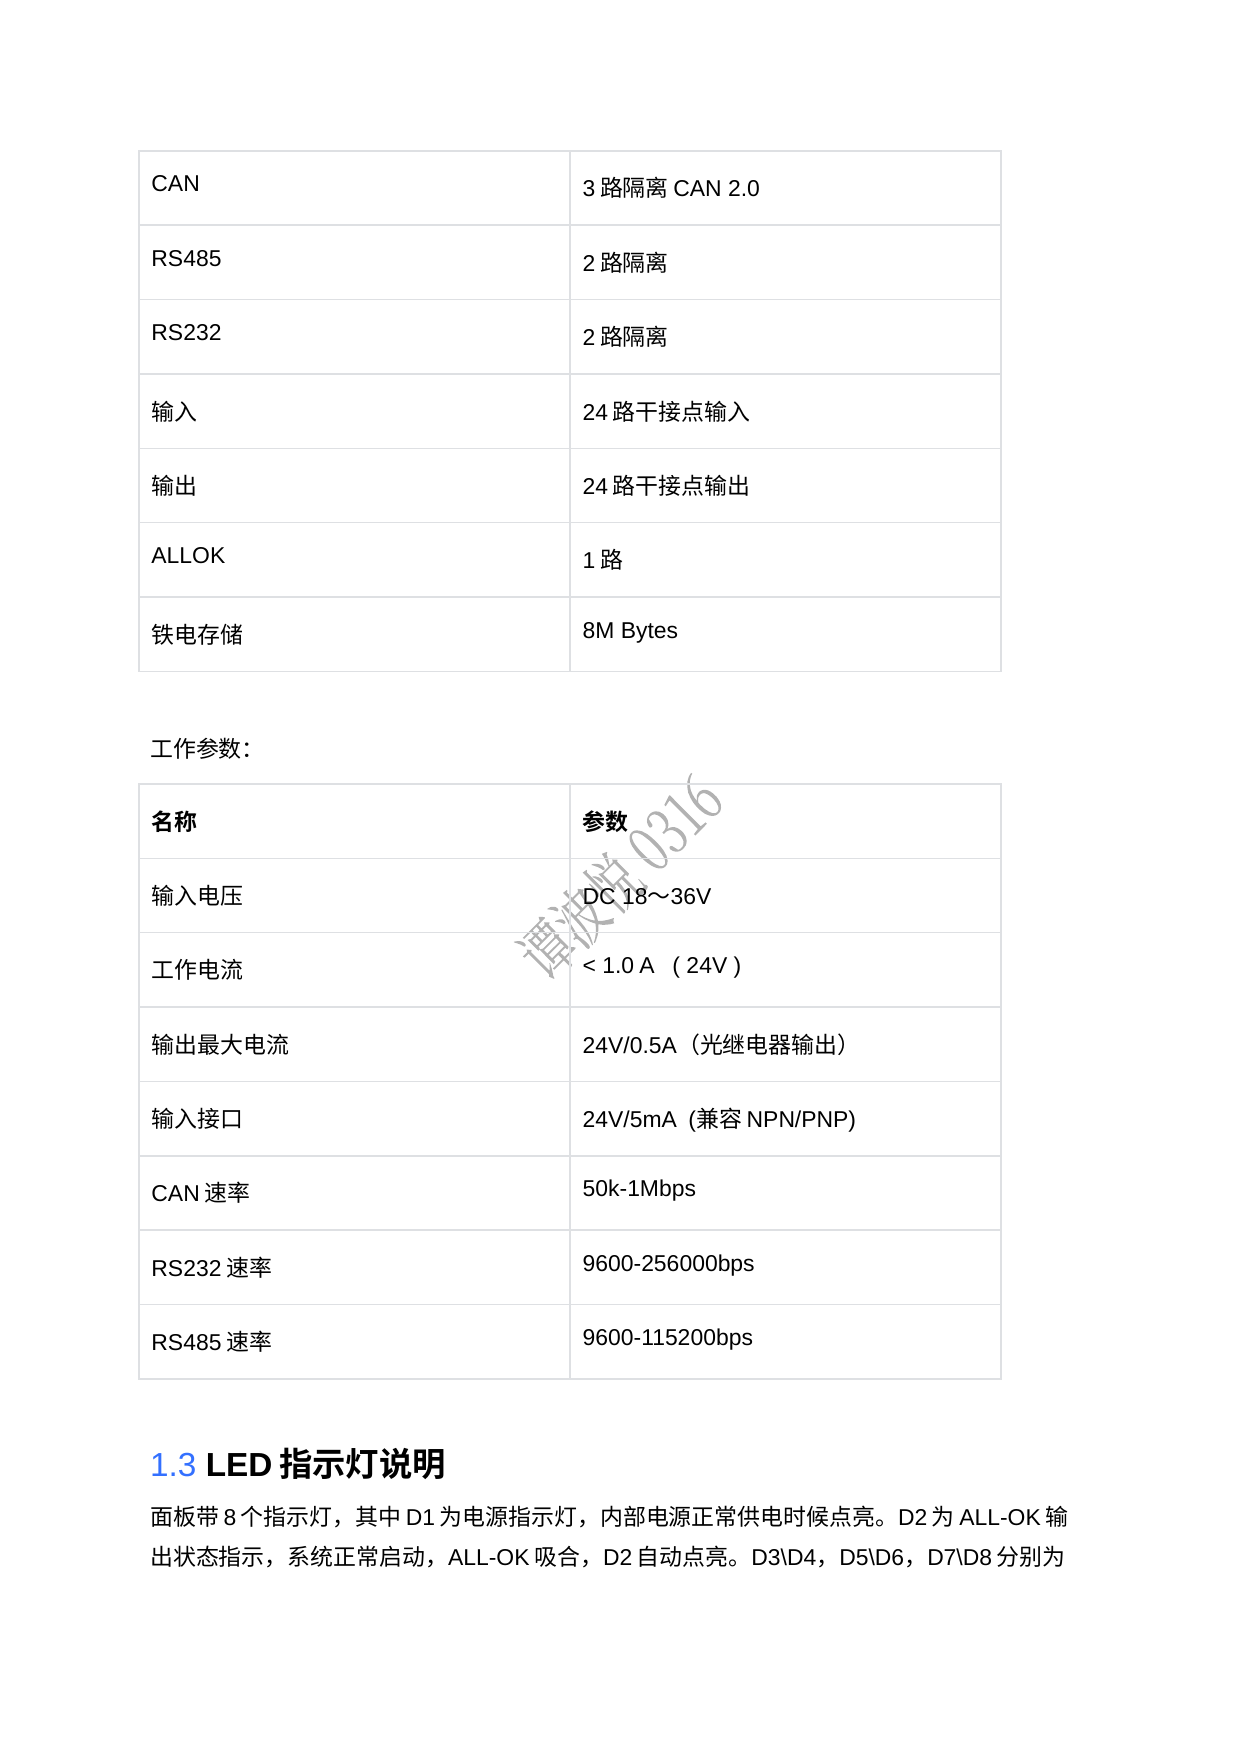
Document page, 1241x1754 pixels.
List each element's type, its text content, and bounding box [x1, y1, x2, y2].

table_cell 输入接口 [140, 1082, 569, 1155]
table_cell 24路干接点输出 [571, 449, 1000, 522]
table_cell 8M Bytes [571, 598, 1000, 671]
table_cell 工作电流 [140, 933, 569, 1006]
table_header 名称 [140, 785, 569, 857]
table_cell 输出最大电流 [140, 1008, 569, 1081]
table_cell 输入 [140, 375, 569, 447]
table_cell 输入电压 [140, 859, 569, 932]
table_cell 24V/0.5A（光继电器输出） [571, 1008, 1000, 1081]
table_cell DC 18～36V [571, 859, 1000, 932]
table_cell RS485 [140, 226, 569, 299]
table_cell CAN速率 [140, 1157, 569, 1229]
table_cell ALLOK [140, 523, 569, 596]
table_cell 1路 [571, 523, 1000, 596]
text 工作参数： [150, 731, 1090, 764]
table_cell 9600-256000bps [571, 1231, 1000, 1304]
table_cell CAN [140, 152, 569, 224]
table_cell 50k-1Mbps [571, 1157, 1000, 1229]
table_cell < 1.0 A ( 24V ) [571, 933, 1000, 1006]
table_cell 2路隔离 [571, 226, 1000, 299]
table_cell 24路干接点输入 [571, 375, 1000, 447]
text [150, 1499, 1090, 1572]
table_cell RS232速率 [140, 1231, 569, 1304]
table_header 参数 [571, 785, 1000, 857]
table_cell 2路隔离 [571, 300, 1000, 373]
table_cell 24V/5mA (兼容NPN/PNP) [571, 1082, 1000, 1155]
table_cell RS232 [140, 300, 569, 373]
table_cell RS485速率 [140, 1305, 569, 1378]
table_cell 9600-115200bps [571, 1305, 1000, 1378]
table_cell 3路隔离CAN 2.0 [571, 152, 1000, 224]
table_cell 铁电存储 [140, 598, 569, 671]
table_cell 输出 [140, 449, 569, 522]
